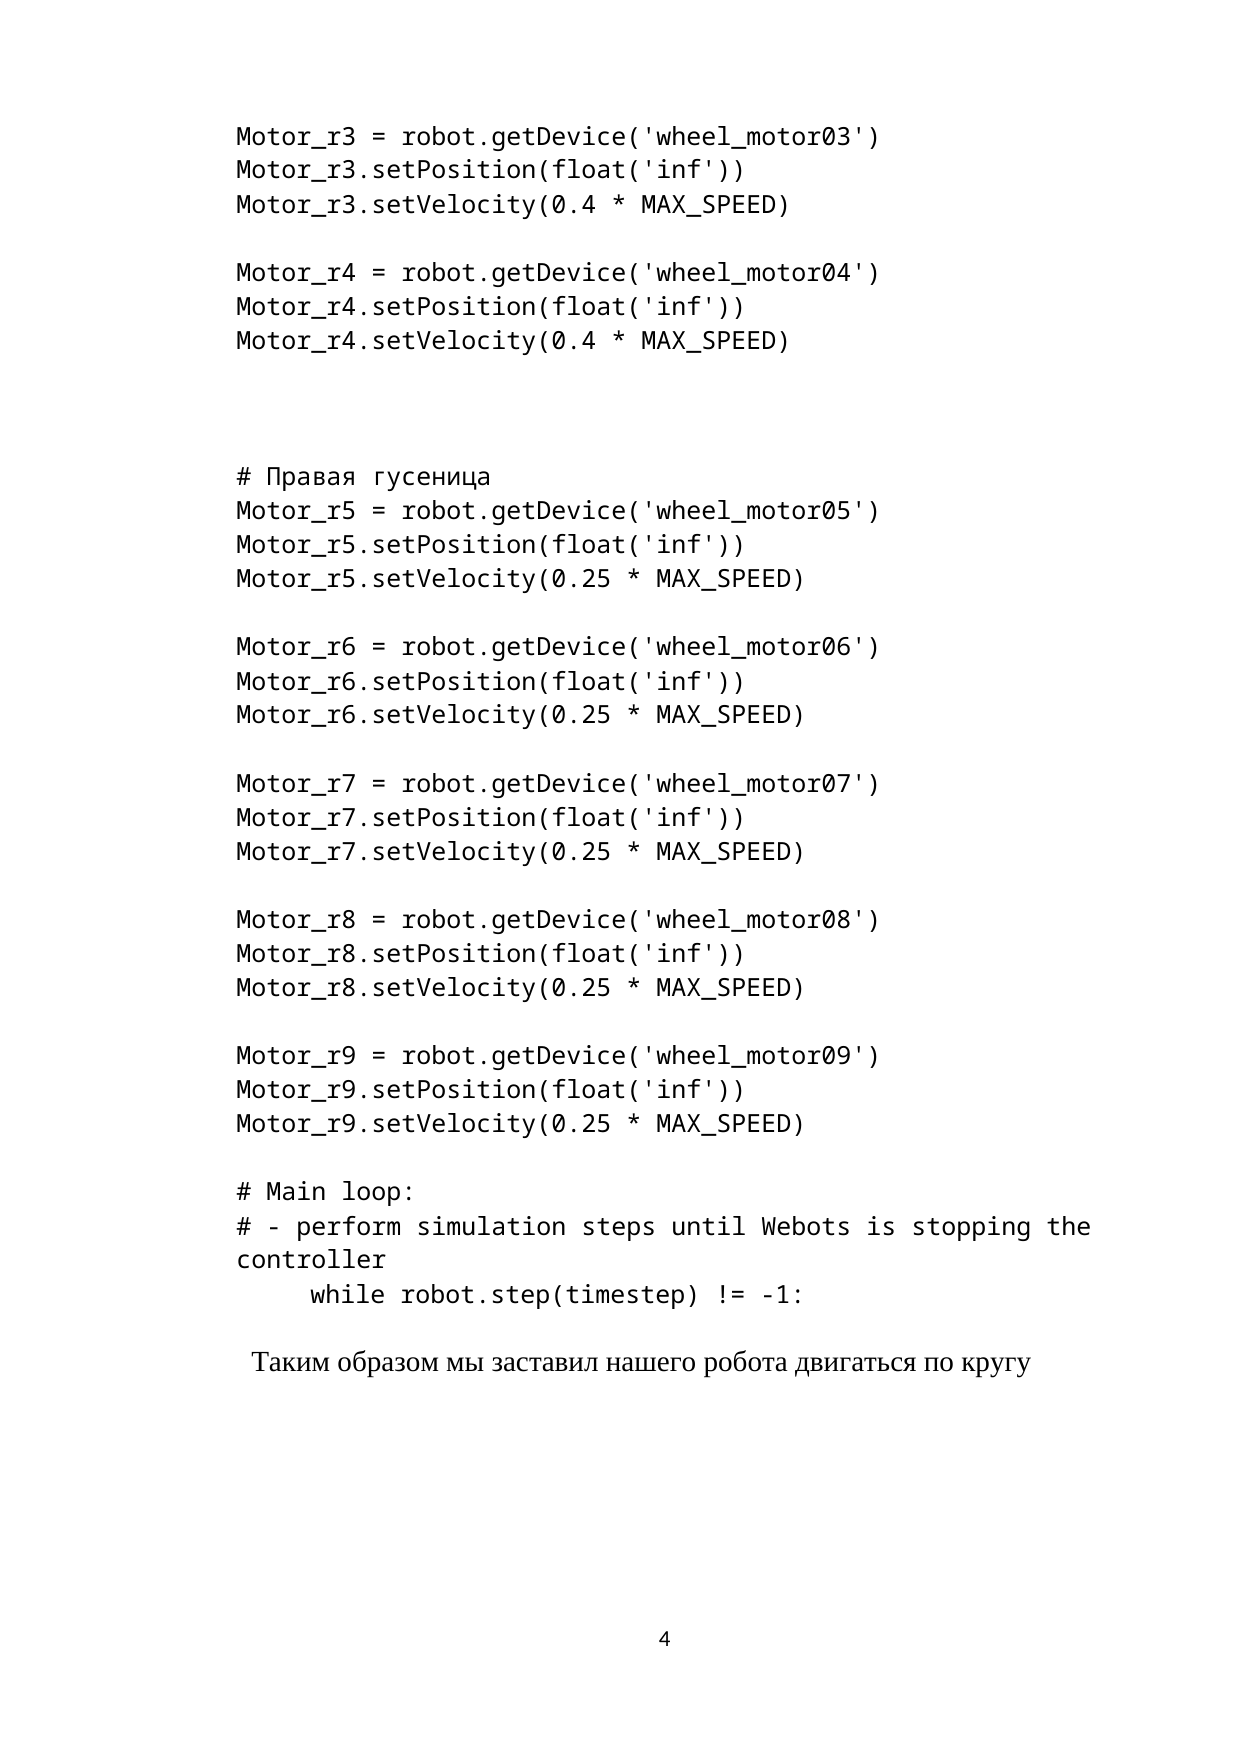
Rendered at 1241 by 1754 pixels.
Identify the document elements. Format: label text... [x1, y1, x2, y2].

text Motor_r8.setPosition(float('inf')) [236, 936, 1152, 970]
text Motor_r5.setVelocity(0.25 * MAX_SPEED) [236, 561, 1152, 595]
text while robot.step(timestep) != -1: [236, 1276, 1152, 1310]
text Motor_r4 = robot.getDevice('wheel_motor04') [236, 254, 1152, 288]
text Motor_r5.setPosition(float('inf')) [236, 527, 1152, 561]
text Motor_r3.setPosition(float('inf')) [236, 152, 1152, 186]
text Motor_r9.setPosition(float('inf')) [236, 1072, 1152, 1106]
text # - perform simulation steps until Webots is stopping the controller [236, 1208, 1152, 1276]
text Motor_r8.setVelocity(0.25 * MAX_SPEED) [236, 970, 1152, 1004]
text Motor_r7 = robot.getDevice('wheel_motor07') [236, 765, 1152, 799]
text # Main loop: [236, 1174, 1152, 1208]
text Motor_r6.setPosition(float('inf')) [236, 663, 1152, 697]
text Таким образом мы заставил нашего робота двигаться по кругу [177, 1344, 1152, 1378]
text Motor_r5 = robot.getDevice('wheel_motor05') [236, 493, 1152, 527]
text Motor_r6.setVelocity(0.25 * MAX_SPEED) [236, 697, 1152, 731]
text Motor_r4.setPosition(float('inf')) [236, 288, 1152, 322]
text Motor_r7.setPosition(float('inf')) [236, 799, 1152, 833]
text Motor_r8 = robot.getDevice('wheel_motor08') [236, 902, 1152, 936]
text Motor_r7.setVelocity(0.25 * MAX_SPEED) [236, 833, 1152, 867]
text Motor_r6 = robot.getDevice('wheel_motor06') [236, 629, 1152, 663]
text Motor_r4.setVelocity(0.4 * MAX_SPEED) [236, 322, 1152, 357]
text # Правая гусеница [236, 459, 1152, 493]
text Motor_r9.setVelocity(0.25 * MAX_SPEED) [236, 1106, 1152, 1140]
text Motor_r3.setVelocity(0.4 * MAX_SPEED) [236, 186, 1152, 220]
text Motor_r9 = robot.getDevice('wheel_motor09') [236, 1038, 1152, 1072]
text Motor_r3 = robot.getDevice('wheel_motor03') [236, 118, 1152, 152]
